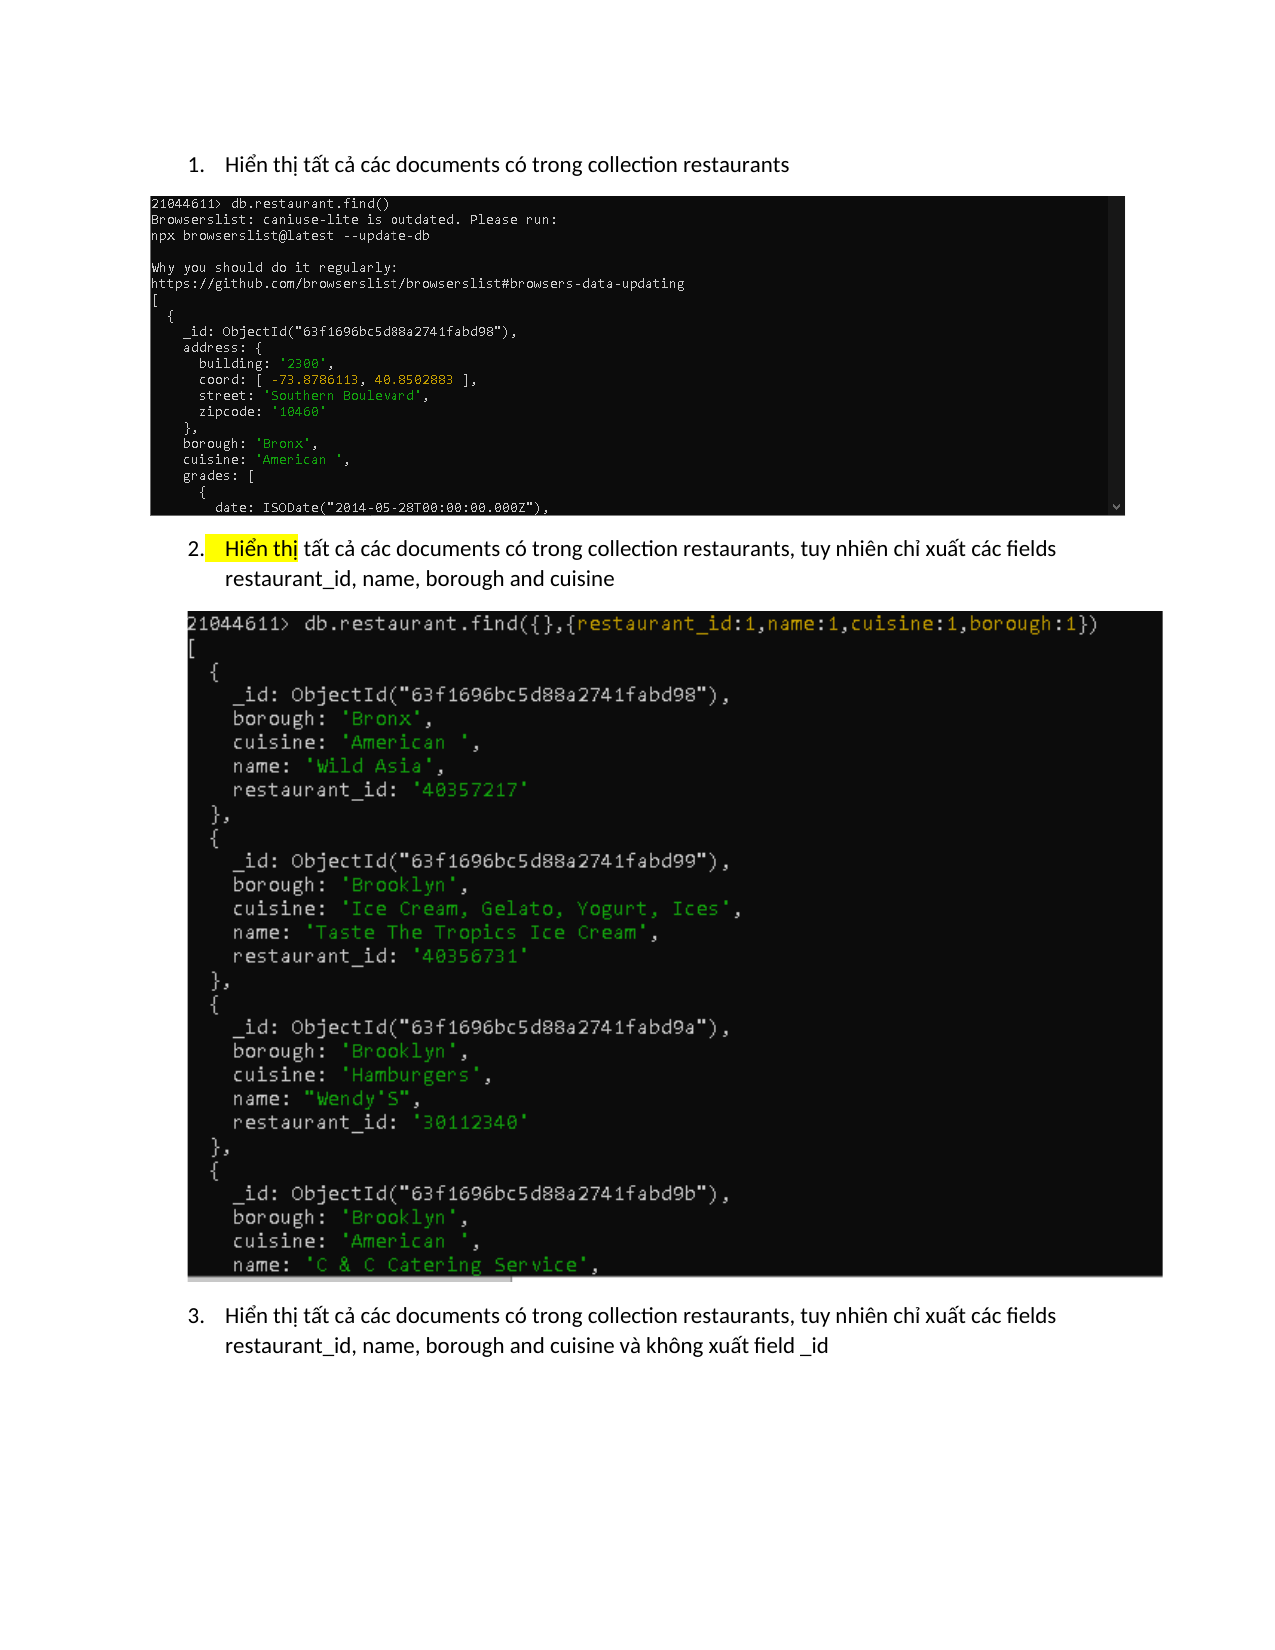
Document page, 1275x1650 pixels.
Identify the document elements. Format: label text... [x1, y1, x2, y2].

list Hiển thị tất cả các documents có trong collection restaurants, tuy nhiên chỉ xuất các fields restaurant_id, name, borough and cuisine [187, 534, 1125, 592]
list Hiển thị tất cả các documents có trong collection restaurants, tuy nhiên chỉ xuất các fields restaurant_id, name, borough and cuisine và không xuất field _id [187, 1301, 1125, 1359]
picture [150, 196, 1125, 516]
picture [187, 611, 1163, 1282]
list Hiển thị tất cả các documents có trong collection restaurants [187, 150, 1125, 178]
